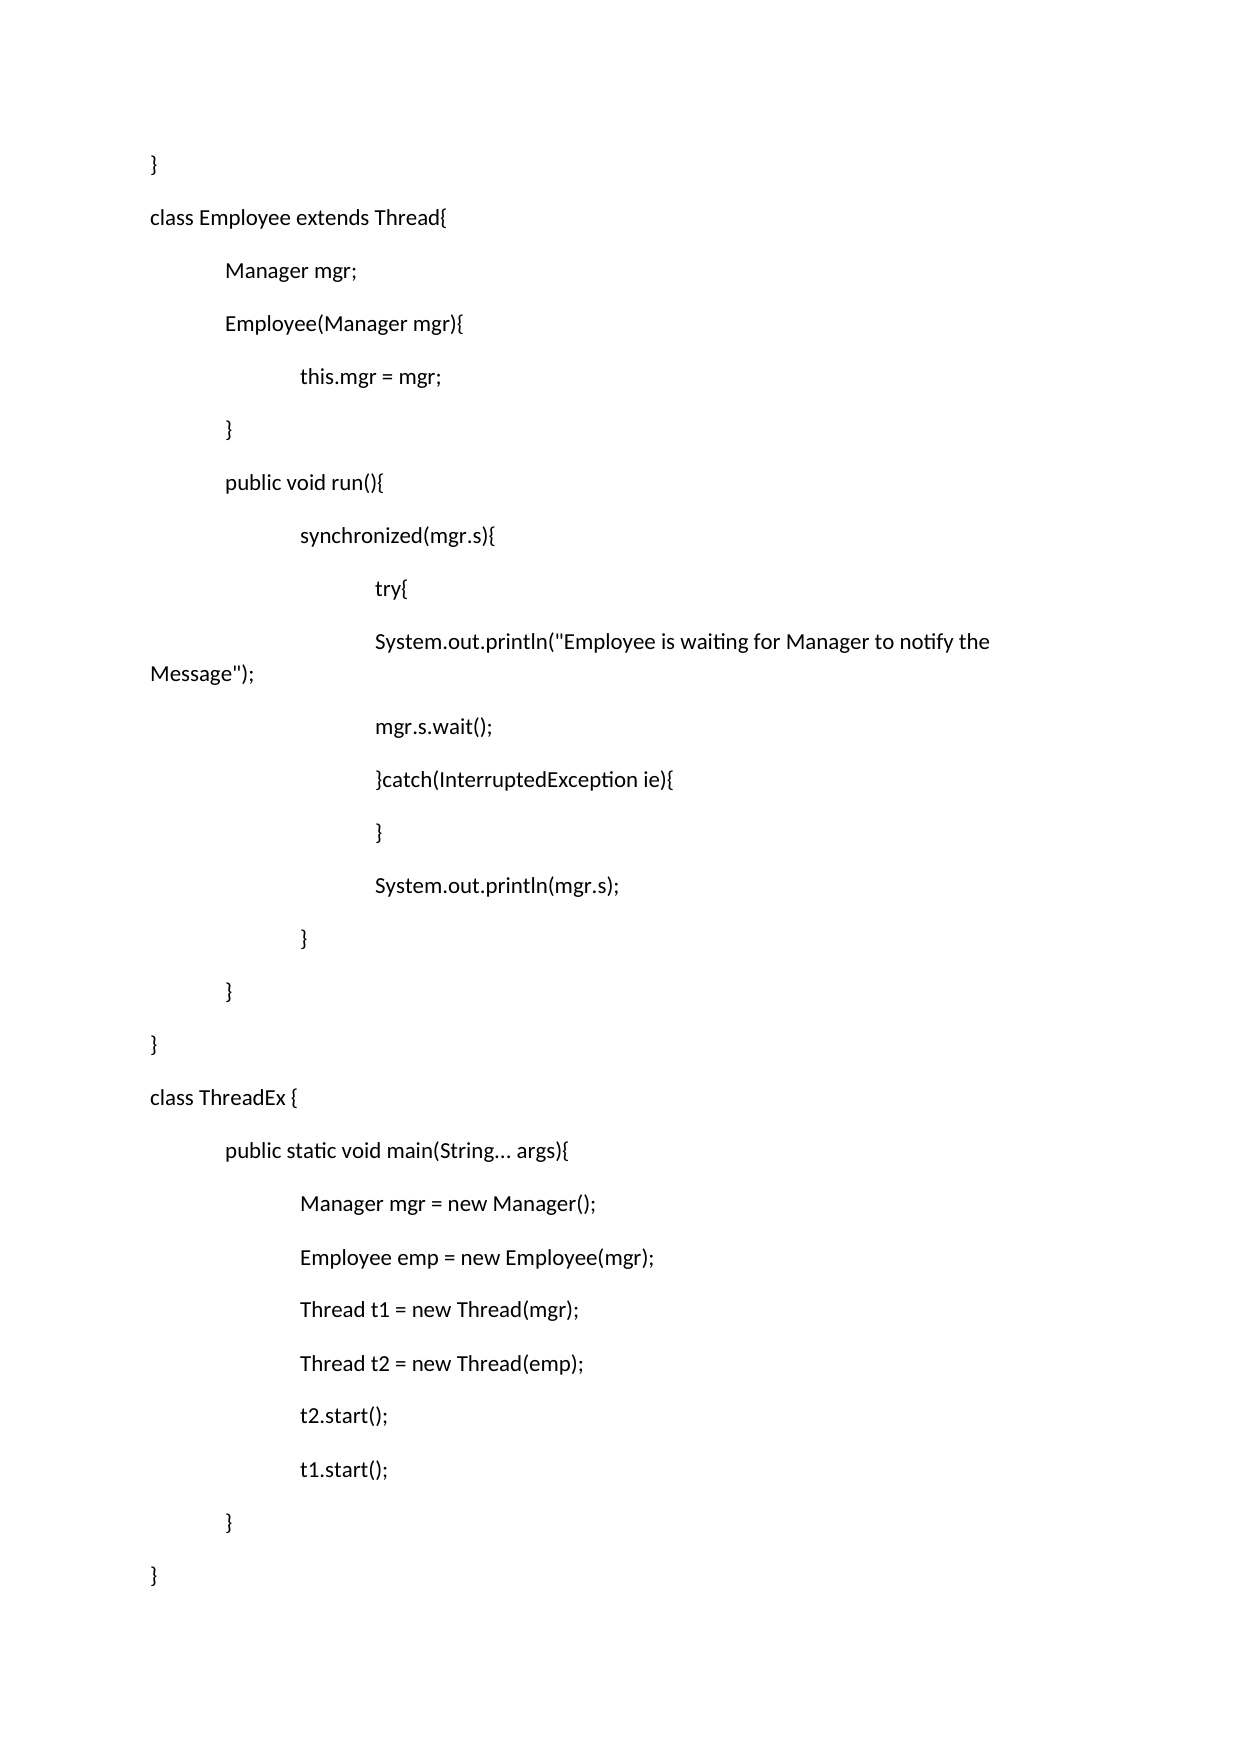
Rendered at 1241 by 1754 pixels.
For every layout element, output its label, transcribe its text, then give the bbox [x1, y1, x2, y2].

text Manager mgr; [150, 256, 1090, 284]
text synchronized(mgr.s){ [150, 521, 1090, 549]
text } [150, 818, 1090, 846]
text } [150, 1031, 1090, 1058]
text public void run(){ [150, 468, 1090, 496]
text Employee(Manager mgr){ [150, 309, 1090, 337]
text }catch(InterruptedException ie){ [150, 765, 1090, 793]
text Manager mgr = new Manager(); [150, 1189, 1090, 1218]
text System.out.println(mgr.s); [150, 871, 1090, 899]
text } [150, 1561, 1090, 1589]
text } [150, 415, 1090, 443]
text try{ [150, 574, 1090, 602]
text } [150, 924, 1090, 952]
text Employee emp = new Employee(mgr); [150, 1243, 1090, 1271]
text t2.start(); [150, 1402, 1090, 1430]
text class ThreadEx { [150, 1083, 1090, 1112]
text } [150, 1508, 1090, 1536]
text System.out.println("Employee is waiting for Manager to notify the Message"); [150, 627, 1090, 687]
text public static void main(String... args){ [150, 1137, 1090, 1164]
text this.mgr = mgr; [150, 362, 1090, 390]
text Thread t2 = new Thread(emp); [150, 1349, 1090, 1377]
text } [150, 977, 1090, 1006]
text class Employee extends Thread{ [150, 203, 1090, 231]
text Thread t1 = new Thread(mgr); [150, 1296, 1090, 1324]
text mgr.s.wait(); [150, 712, 1090, 740]
text t1.start(); [150, 1455, 1090, 1483]
text } [150, 150, 1090, 178]
